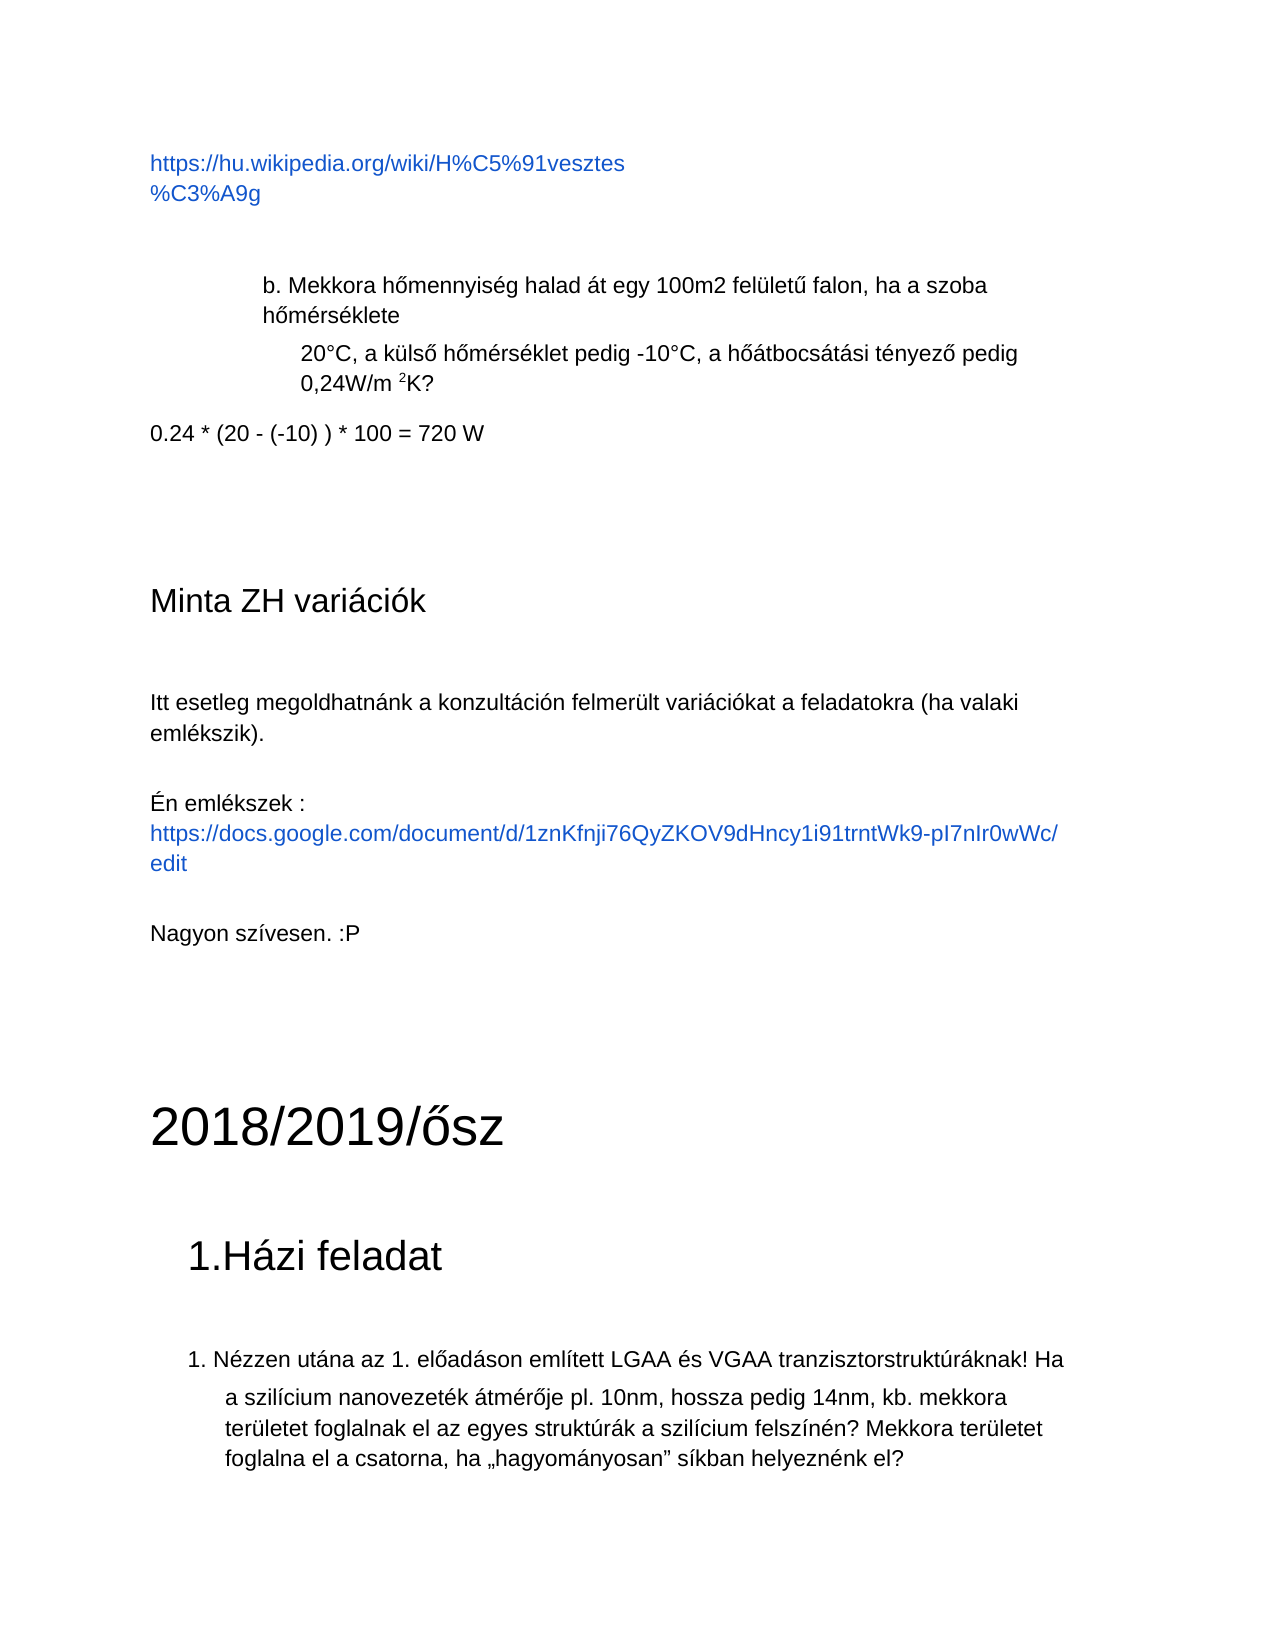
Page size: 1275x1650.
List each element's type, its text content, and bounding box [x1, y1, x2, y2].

text Nagyon szívesen. :P [150, 920, 371, 946]
text 1.Házi feladat [187, 1231, 478, 1279]
text Én emlékszek : https://docs.google.com/document/d/1znKfnji76QyZKOV9dHncy1i91trntWk9-pI7nIr0wWc/edit [150, 790, 1075, 877]
text b. Mekkora hőmennyiség halad át egy 100m2 felületű falon, ha a szoba hőmérséklete [262, 272, 1093, 328]
text 20°C, a külső hőmérséklet pedig -10°C, a hőátbocsátási tényező pedig 0,24W/m 2​K? [300, 340, 1103, 397]
text https://hu.wikipedia.org/wiki/H%C5%91vesztes%C3%A9g [150, 150, 731, 207]
text Itt esetleg megoldhatnánk a konzultáción felmerült variációkat a feladatokra (ha valaki emlékszik). [150, 689, 1091, 746]
text 1. Nézzen utána az 1. előadáson említett LGAA és VGAA tranzisztorstruktúráknak! Ha [187, 1346, 1110, 1373]
text 2018/2019/ősz [150, 1094, 539, 1157]
text a szilícium nanovezeték átmérője pl. 10nm, hossza pedig 14nm, kb. mekkora területet foglalnak el az egyes struktúrák a szilícium felszínén? Mekkora területet foglalna el a csatorna, ha „hagyományosan” síkban helyeznénk el? [225, 1384, 1077, 1471]
text 0.24 * (20 - (-10) ) * 100 = 720 W [150, 420, 499, 446]
text Minta ZH variációk [150, 581, 459, 619]
